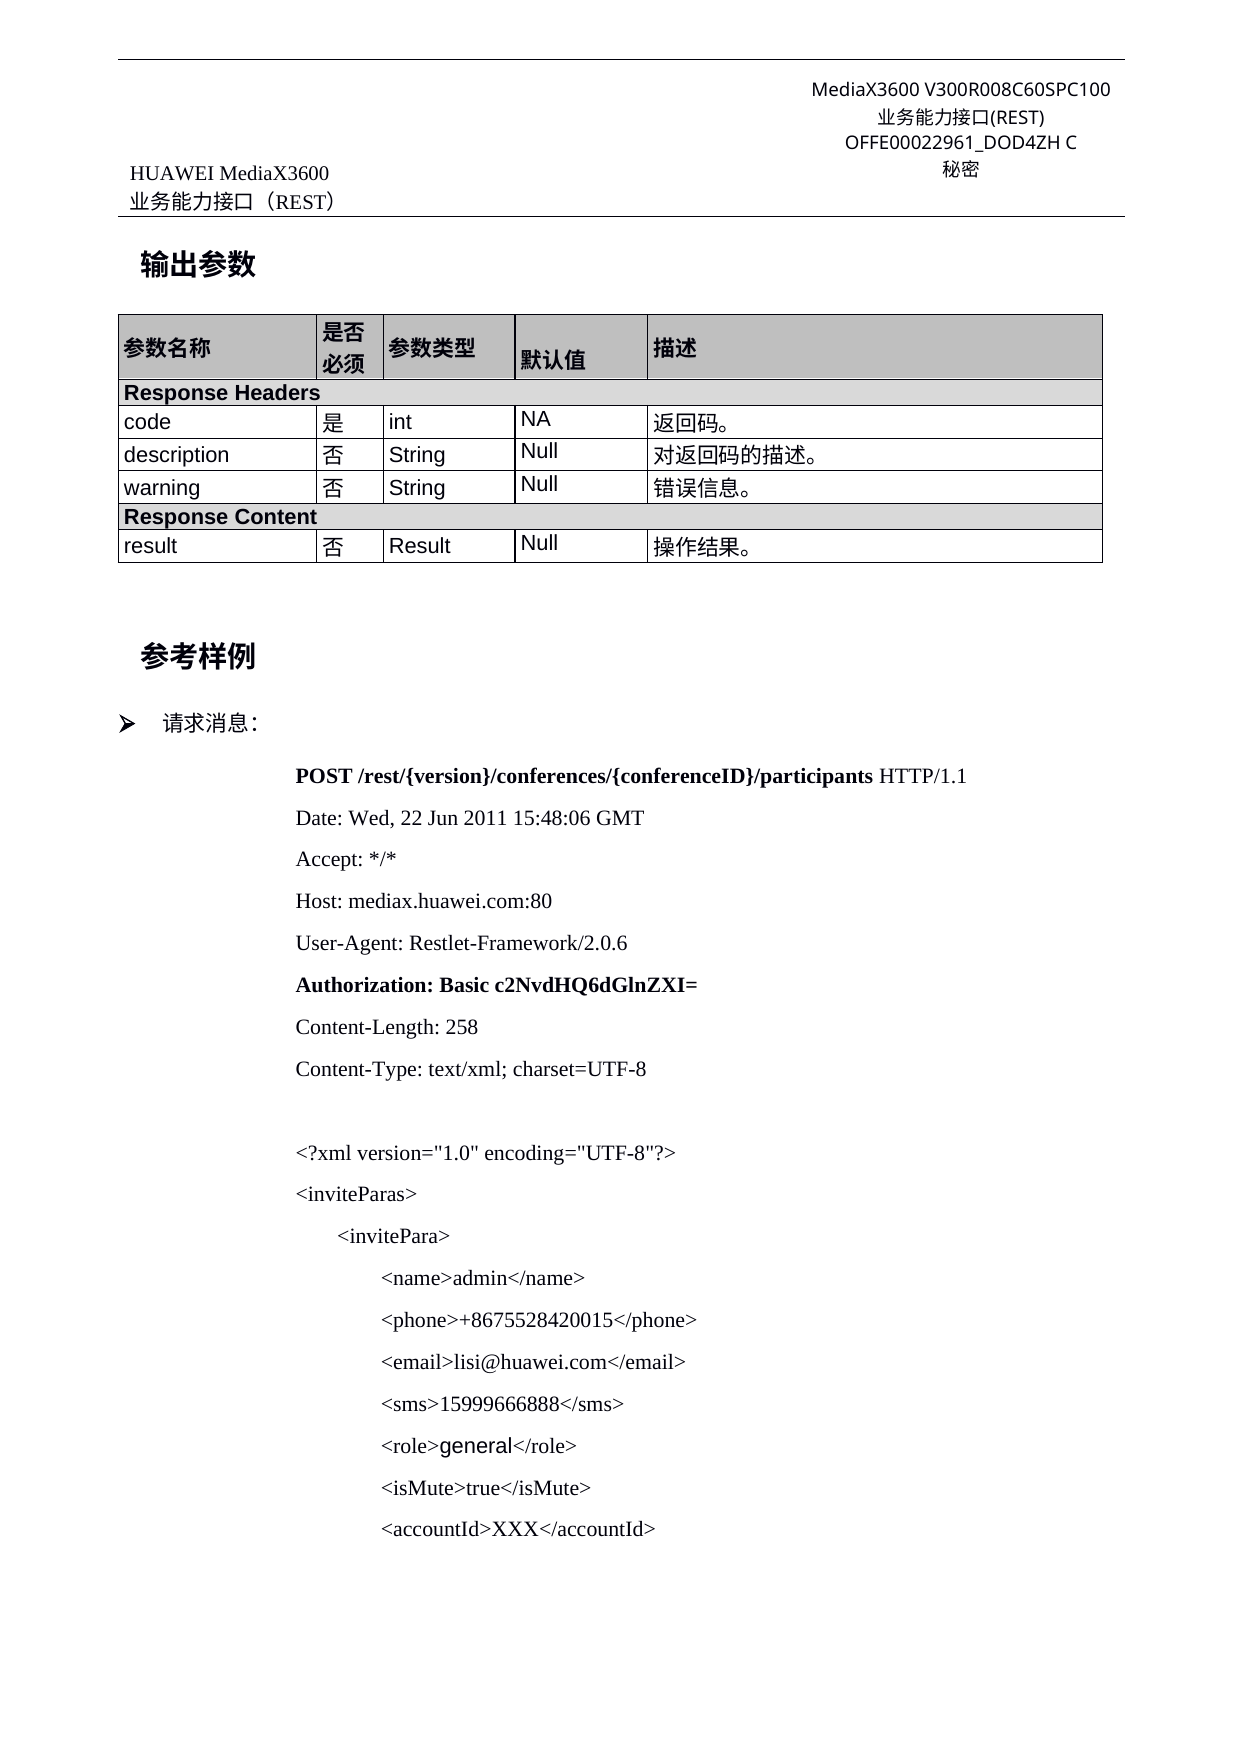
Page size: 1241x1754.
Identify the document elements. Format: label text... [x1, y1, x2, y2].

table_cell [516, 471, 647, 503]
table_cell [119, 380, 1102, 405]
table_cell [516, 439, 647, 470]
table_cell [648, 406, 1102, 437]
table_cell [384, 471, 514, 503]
text <invitePara> [295, 1223, 1122, 1248]
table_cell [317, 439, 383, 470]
text POST /rest/{version}/conferences/{conferenceID}/participants HTTP/1.1 [295, 763, 1122, 788]
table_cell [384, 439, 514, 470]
text Date: Wed, 22 Jun 2011 15:48:06 GMT [295, 804, 1122, 830]
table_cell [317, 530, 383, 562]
text <isMute>true</isMute> [162, 1474, 1122, 1500]
text Content-Length: 258 [295, 1014, 1122, 1039]
text <accountId>XXX</accountId> [162, 1516, 1122, 1542]
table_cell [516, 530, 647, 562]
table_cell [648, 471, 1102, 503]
text Host: mediax.huawei.com:80 [295, 888, 1122, 913]
text <?xml version="1.0" encoding="UTF-8"?> [295, 1139, 1122, 1165]
subtitle 输出参数 [140, 242, 1100, 284]
text <inviteParas> [295, 1181, 1122, 1207]
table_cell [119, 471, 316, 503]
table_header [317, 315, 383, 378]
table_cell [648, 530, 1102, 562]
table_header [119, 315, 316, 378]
subtitle 参考样例 [140, 634, 1100, 676]
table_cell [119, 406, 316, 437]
text Content-Type: text/xml; charset=UTF-8 [295, 1056, 1122, 1081]
text <email>lisi@huawei.com</email> [162, 1349, 1122, 1374]
text <role>general</role> [162, 1433, 1122, 1458]
text Accept: */* [295, 846, 1122, 872]
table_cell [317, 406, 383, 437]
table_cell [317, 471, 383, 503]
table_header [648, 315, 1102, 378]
list 请求消息： [118, 706, 1122, 738]
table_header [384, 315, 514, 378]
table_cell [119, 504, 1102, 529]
text <phone>+8675528420015</phone> [162, 1307, 1122, 1332]
text Authorization: Basic c2NvdHQ6dGlnZXI= [295, 972, 1122, 997]
text User-Agent: Restlet-Framework/2.0.6 [295, 930, 1122, 955]
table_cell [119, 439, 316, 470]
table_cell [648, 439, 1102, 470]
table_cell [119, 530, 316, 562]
text <sms>15999666888</sms> [162, 1391, 1122, 1416]
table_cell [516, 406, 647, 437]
text <name>admin</name> [295, 1265, 1122, 1290]
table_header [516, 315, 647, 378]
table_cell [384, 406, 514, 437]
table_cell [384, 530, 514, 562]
